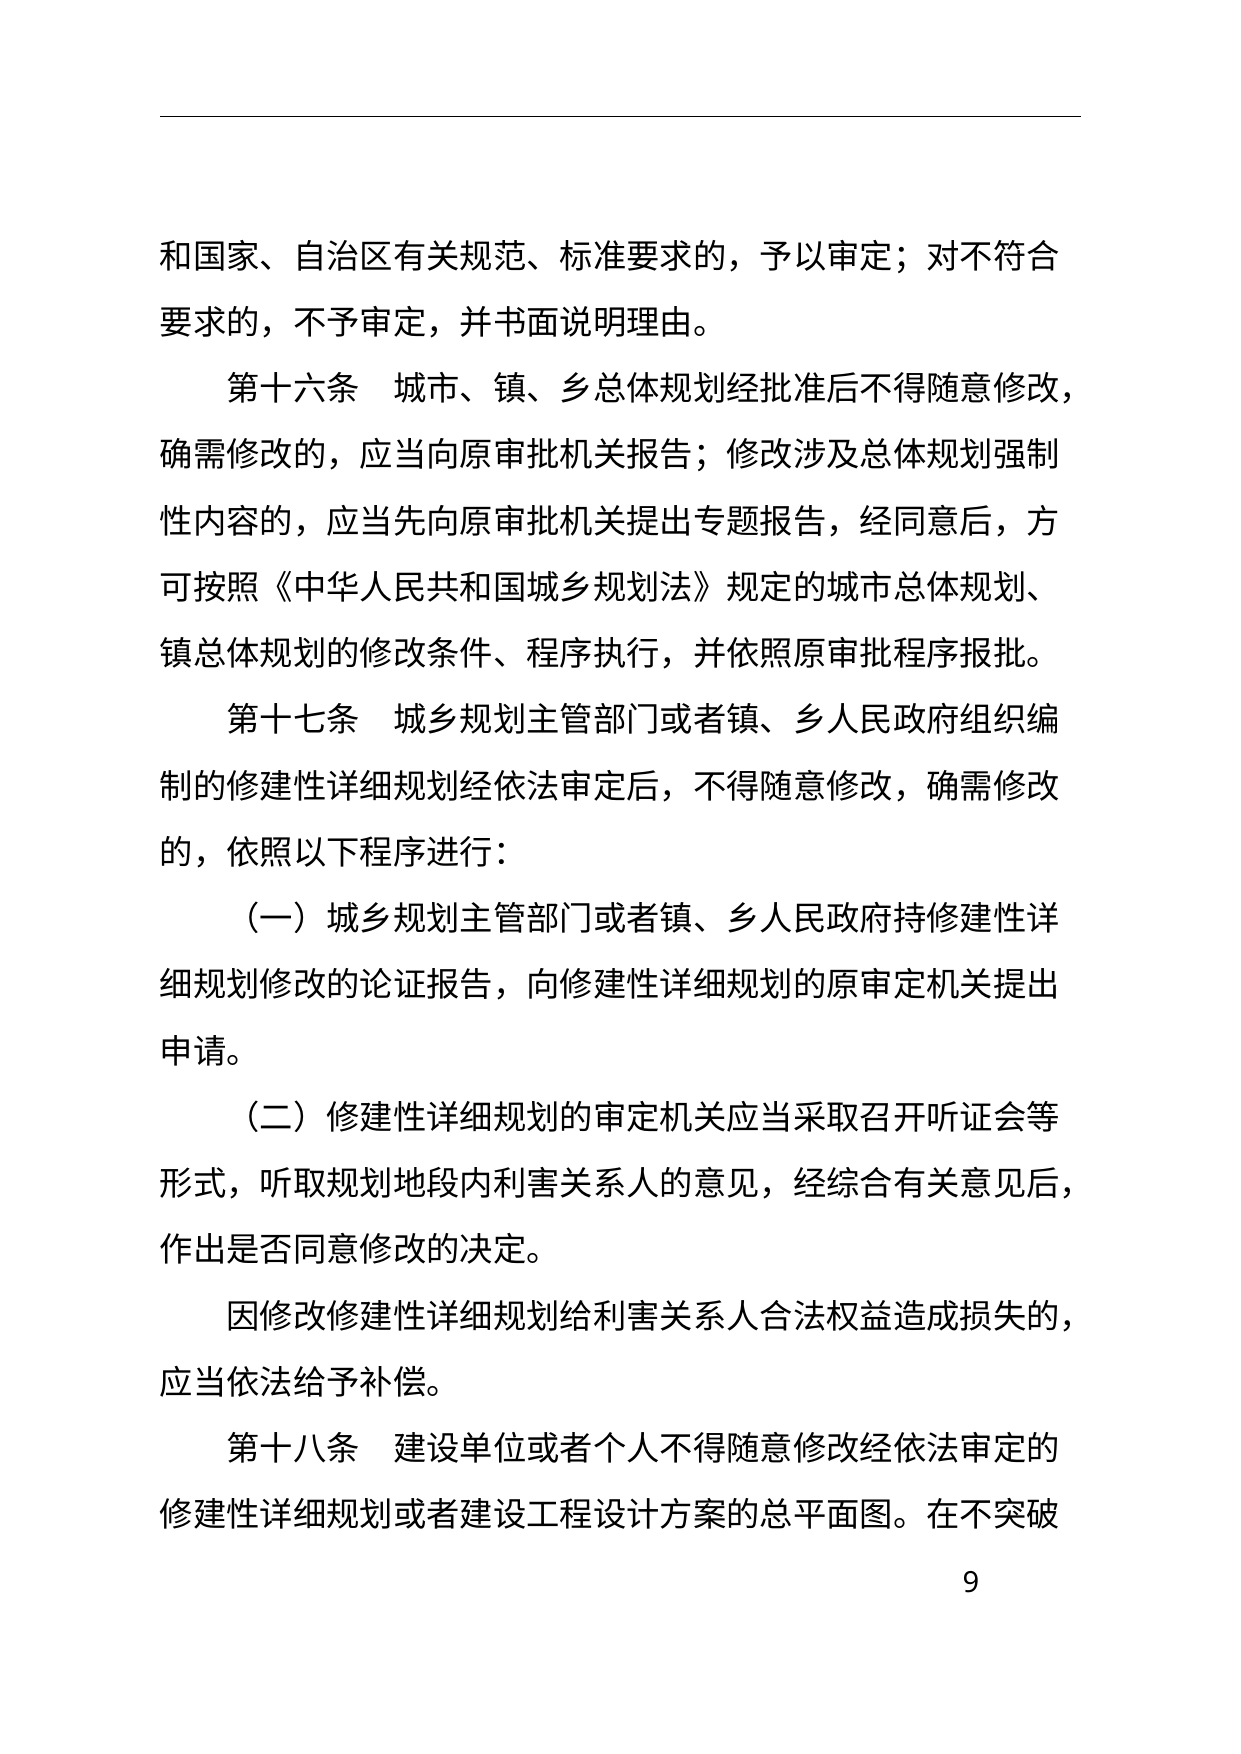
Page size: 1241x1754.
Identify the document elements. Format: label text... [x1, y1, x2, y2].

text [159, 220, 1081, 353]
text （一）城乡规划主管部门或者镇、乡人民政府持修建性详细规划修改的论证报告，向修建性详细规划的原审定机关提出申请。 [159, 883, 1081, 1082]
text （二）修建性详细规划的审定机关应当采取召开听证会等形式，听取规划地段内利害关系人的意见，经综合有关意见后，作出是否同意修改的决定。 [159, 1082, 1081, 1280]
text 因修改修建性详细规划给利害关系人合法权益造成损失的，应当依法给予补偿。 [159, 1280, 1081, 1413]
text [159, 1413, 1081, 1545]
text 第十六条 城市、镇、乡总体规划经批准后不得随意修改，确需修改的，应当向原审批机关报告；修改涉及总体规划强制性内容的，应当先向原审批机关提出专题报告，经同意后，方可按照《中华人民共和国城乡规划法》规定的城市总体规划、镇总体规划的修改条件、程序执行，并依照原审批程序报批。 [159, 353, 1081, 684]
text 第十七条 城乡规划主管部门或者镇、乡人民政府组织编制的修建性详细规划经依法审定后，不得随意修改，确需修改的，依照以下程序进行： [159, 684, 1081, 883]
